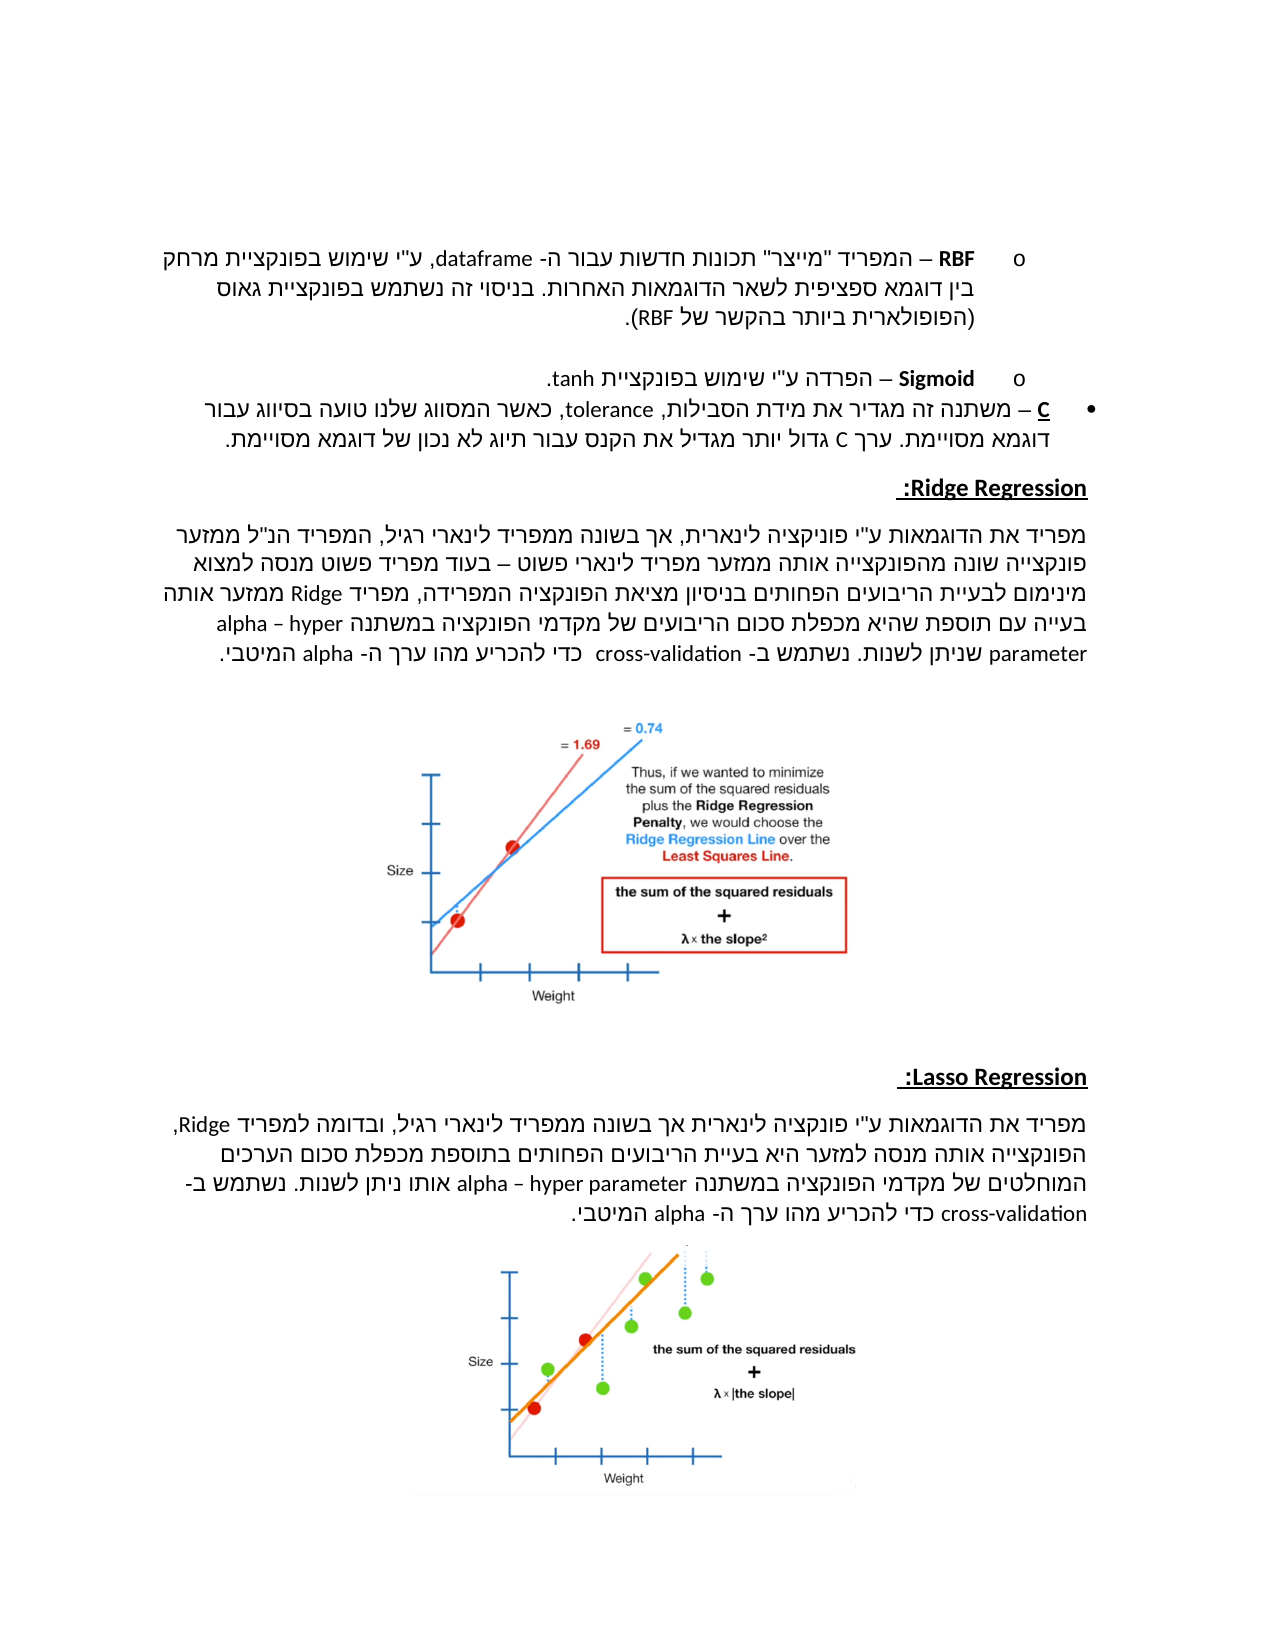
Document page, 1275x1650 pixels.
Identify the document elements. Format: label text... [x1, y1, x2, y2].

picture [383, 710, 892, 1009]
picture [409, 1245, 866, 1514]
text מפריד את הדוגמאות ע"י פונקציה לינארית אך בשונה ממפריד לינארי רגיל, ובדומה למפריד Ridge, הפונקצייה אותה מנסה למזער היא בעיית הריבועים הפחותים בתוספת מכפלת סכום הערכים המוחלטים של מקדמי הפונקציה במשתנה alpha – hyper parameter אותו ניתן לשנות. נשתמש ב- cross-validation כדי להכריע מהו ערך ה- alpha המיטבי. [150, 1111, 1087, 1227]
list Sigmoid – הפרדה ע"י שימוש בפונקציית tanh. [150, 364, 1012, 393]
list C – משתנה זה מגדיר את מידת הסבילות, tolerance, כאשר המסווג שלנו טועה בסיווג עבור דוגמא מסויימת. ערך C גדול יותר מגדיל את הקנס עבור תיוג לא נכון של דוגמא מסויימת. [150, 395, 1087, 453]
subtitle Ridge Regression: [150, 472, 1125, 503]
list RBF – המפריד "מייצר" תכונות חדשות עבור ה- dataframe, ע"י שימוש בפונקציית מרחק בין דוגמא ספציפית לשאר הדוגמאות האחרות. בניסוי זה נשתמש בפונקציית גאוס (הפופולארית ביותר בהקשר של RBF). [150, 244, 1012, 331]
subtitle Lasso Regression: [150, 1061, 1125, 1091]
text מפריד את הדוגמאות ע"י פוניקציה לינארית, אך בשונה ממפריד לינארי רגיל, המפריד הנ"ל ממזער פונקצייה שונה מהפונקצייה אותה ממזער מפריד לינארי פשוט – בעוד מפריד פשוט מנסה למצוא מינימום לבעיית הריבועים הפחותים בניסיון מציאת הפונקציה המפרידה, מפריד Ridge ממזער אותה בעייה עם תוספת שהיא מכפלת סכום הריבועים של מקדמי הפונקציה במשתנה alpha – hyper parameter שניתן לשנות. נשתמש ב- cross-validation כדי להכריע מהו ערך ה- alpha המיטבי. [150, 522, 1087, 667]
